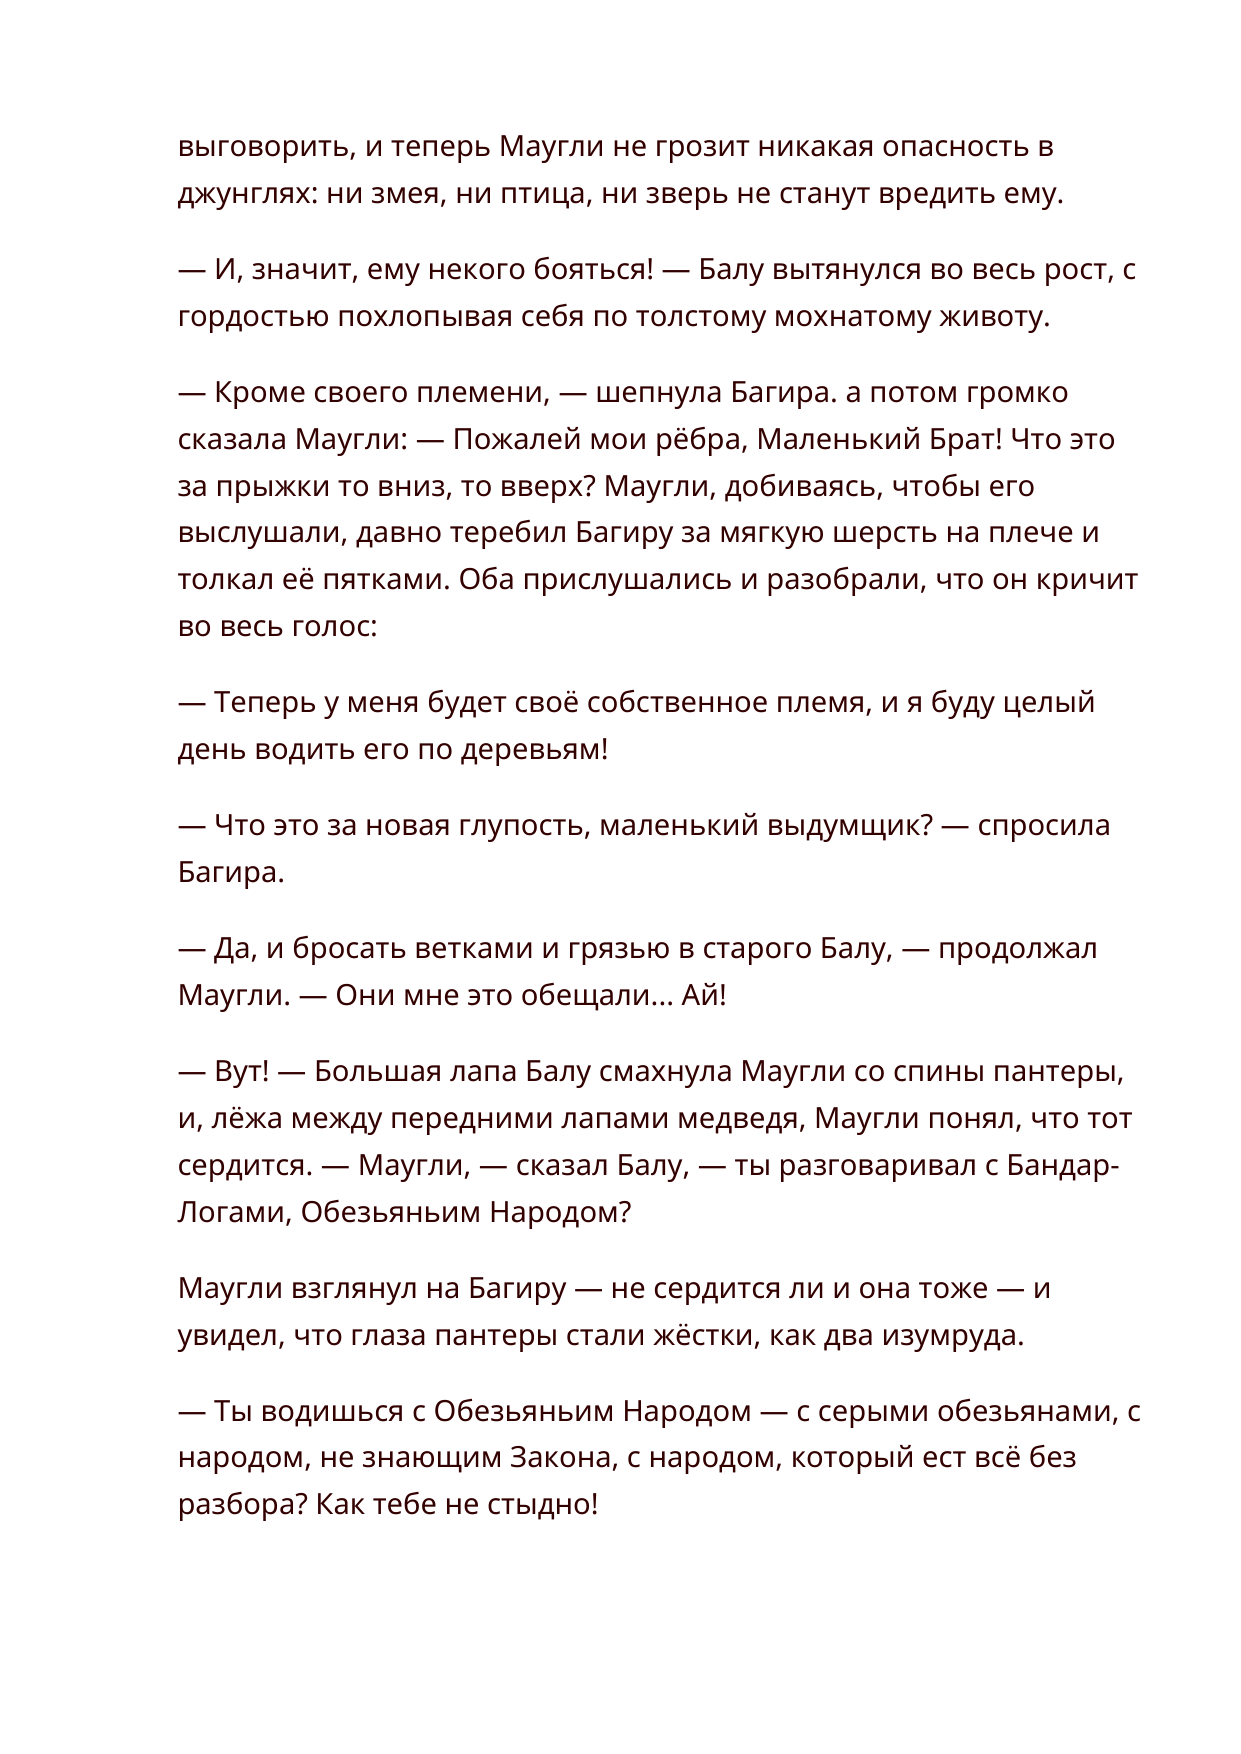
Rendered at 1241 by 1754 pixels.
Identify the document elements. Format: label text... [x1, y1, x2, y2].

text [177, 118, 1152, 212]
text — Вут! — Большая лапа Балу смахнула Маугли со спины пантеры, и, лёжа между передними лапами медведя, Маугли понял, что тот сердится. — Маугли, — сказал Балу, — ты разговаривал с Бандар-Логами, Обезьяньим Народом? [177, 1043, 1152, 1231]
text — И, значит, ему некого бояться! — Балу вытянулся во весь рост, с гордостью похлопывая себя по толстому мохнатому животу. [177, 241, 1152, 335]
text — Ты водишься с Обезьяньим Народом — с серыми обезьянами, с народом, не знающим Закона, с народом, который ест всё без разбора? Как тебе не стыдно! [177, 1383, 1152, 1523]
text — Что это за новая глупость, маленький выдумщик? — спросила Багира. [177, 797, 1152, 891]
text — Теперь у меня будет своё собственное племя, и я буду целый день водить его по деревьям! [177, 674, 1152, 768]
text — Да, и бросать ветками и грязью в старого Балу, — продолжал Маугли. — Они мне это обещали... Ай! [177, 920, 1152, 1014]
text Маугли взглянул на Багиру — не сердится ли и она тоже — и увидел, что глаза пантеры стали жёстки, как два изумруда. [177, 1260, 1152, 1353]
text — Кроме своего племени, — шепнула Багира. а потом громко сказала Маугли: — Пожалей мои рёбра, Маленький Брат! Что это за прыжки то вниз, то вверх? Маугли, добиваясь, чтобы его выслушали, давно теребил Багиру за мягкую шерсть на плече и толкал её пятками. Оба прислушались и разобрали, что он кричит во весь голос: [177, 364, 1152, 645]
